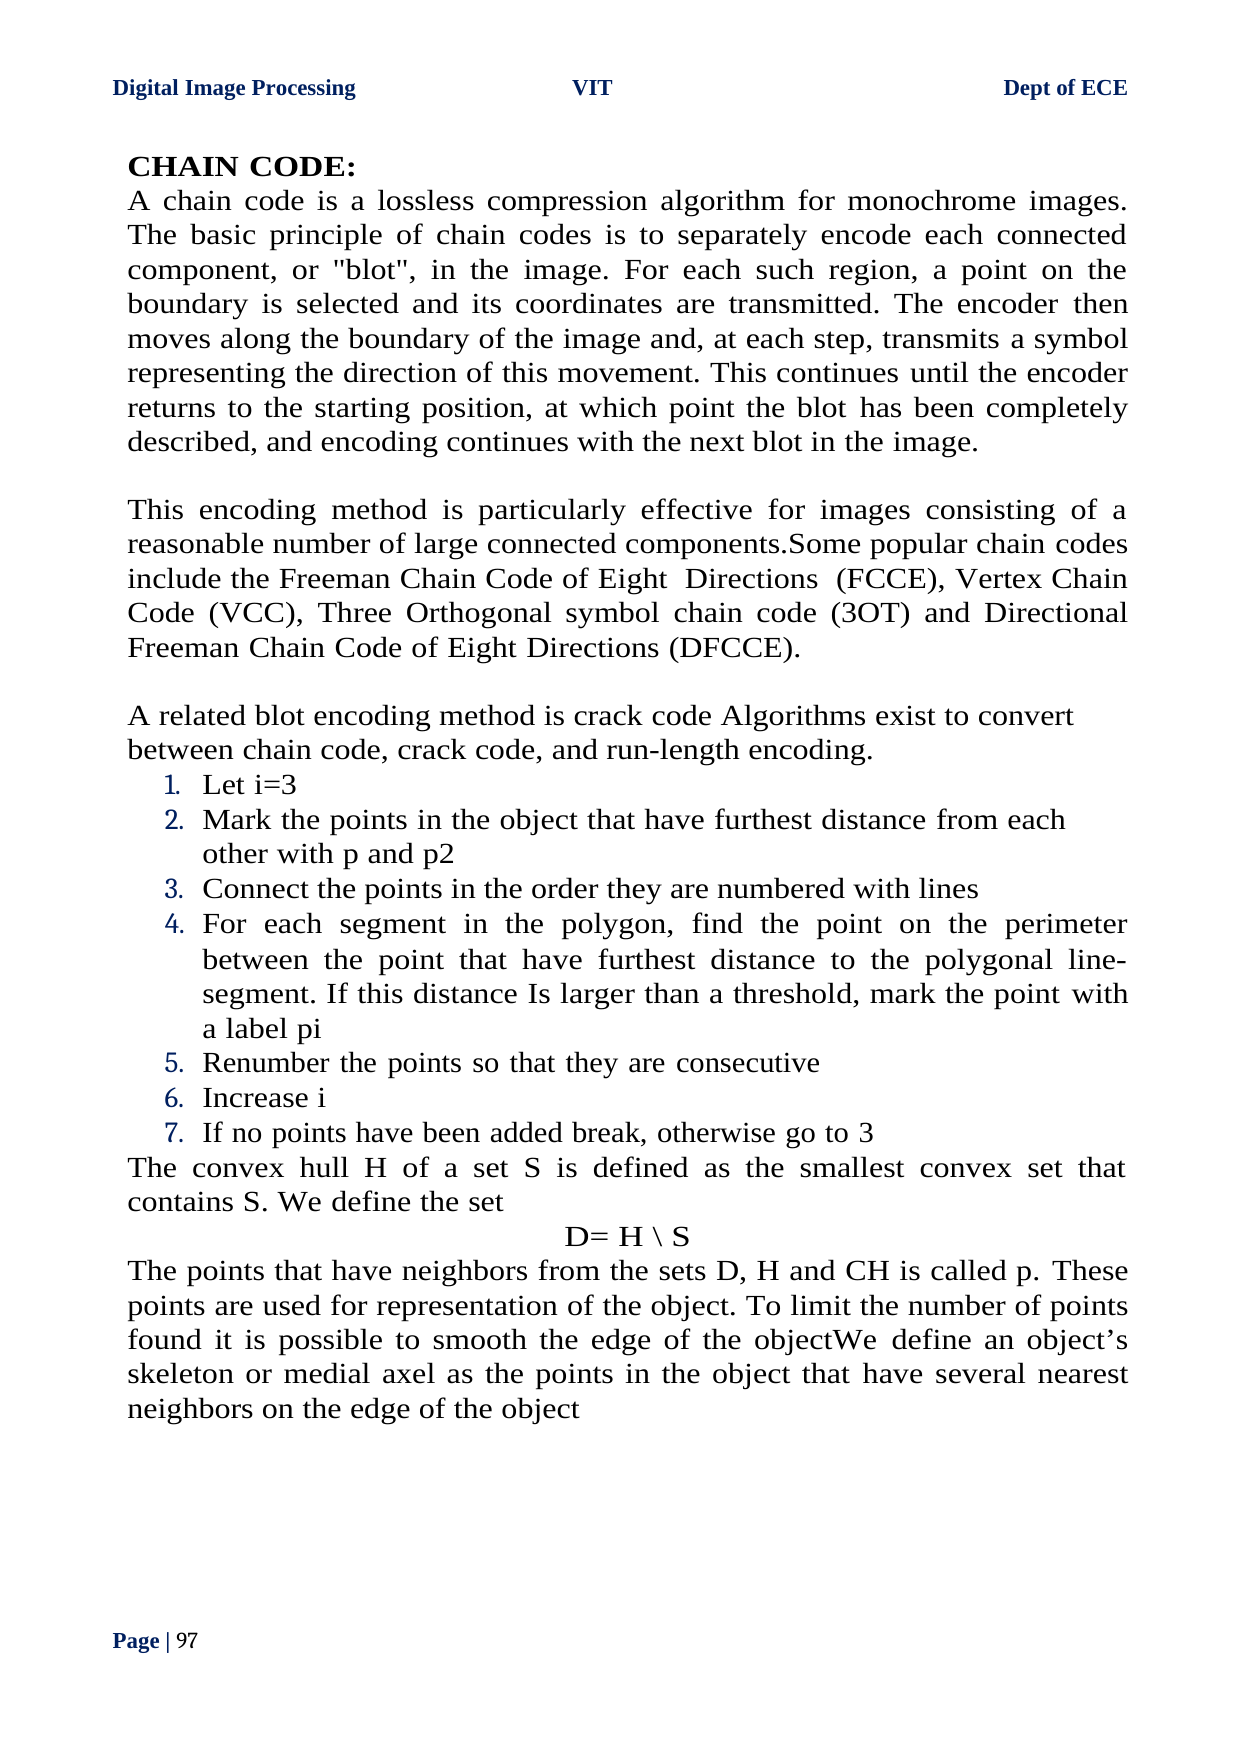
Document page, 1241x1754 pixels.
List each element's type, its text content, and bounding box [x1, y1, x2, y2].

subtitle CHAIN CODE: [127, 149, 1140, 182]
text This encoding method is particularly effective for images consisting of a reasonable number of large connected components.Some popular chain codes include the Freeman Chain Code of Eight Directions (FCCE), Vertex Chain Code (VCC), Three Orthogonal symbol chain code (3OT) and Directional Freeman Chain Code of Eight Directions (DFCCE). [127, 492, 1128, 663]
text A related blot encoding method is crack code Algorithms exist to convert between chain code, crack code, and run-length encoding. [127, 698, 1140, 766]
list Mark the points in the object that have furthest distance from each other with p and p2 [164, 802, 1128, 870]
list Connect the points in the order they are numbered with lines [164, 871, 1140, 906]
text The convex hull H of a set S is defined as the smallest convex set that contains S. We define the set [127, 1150, 1127, 1218]
list Renumber the points so that they are consecutive [164, 1045, 1140, 1079]
list For each segment in the polygon, find the point on the perimeter between the point that have furthest distance to the polygonal line- segment. If this distance Is larger than a threshold, mark the point with a label pi [164, 906, 1128, 1044]
text The points that have neighbors from the sets D, H and CH is called p. These points are used for representation of the object. To limit the number of points found it is possible to smooth the edge of the objectWe define an object’s skeleton or medial axel as the points in the object that have several nearest neighbors on the edge of the object [127, 1253, 1128, 1424]
text A chain code is a lossless compression algorithm for monochrome images. The basic principle of chain codes is to separately encode each connected component, or "blot", in the image. For each such region, a point on the boundary is selected and its coordinates are transmitted. The encoder then moves along the boundary of the image and, at each step, transmits a symbol representing the direction of this movement. This continues until the encoder returns to the starting position, at which point the blot has been completely described, and encoding continues with the next blot in the image. [127, 183, 1128, 458]
list Increase i [164, 1080, 1140, 1114]
list Let i=3 [164, 767, 1140, 801]
text D= H \ S [127, 1219, 1128, 1252]
list If no points have been added break, otherwise go to 3 [164, 1115, 1140, 1150]
